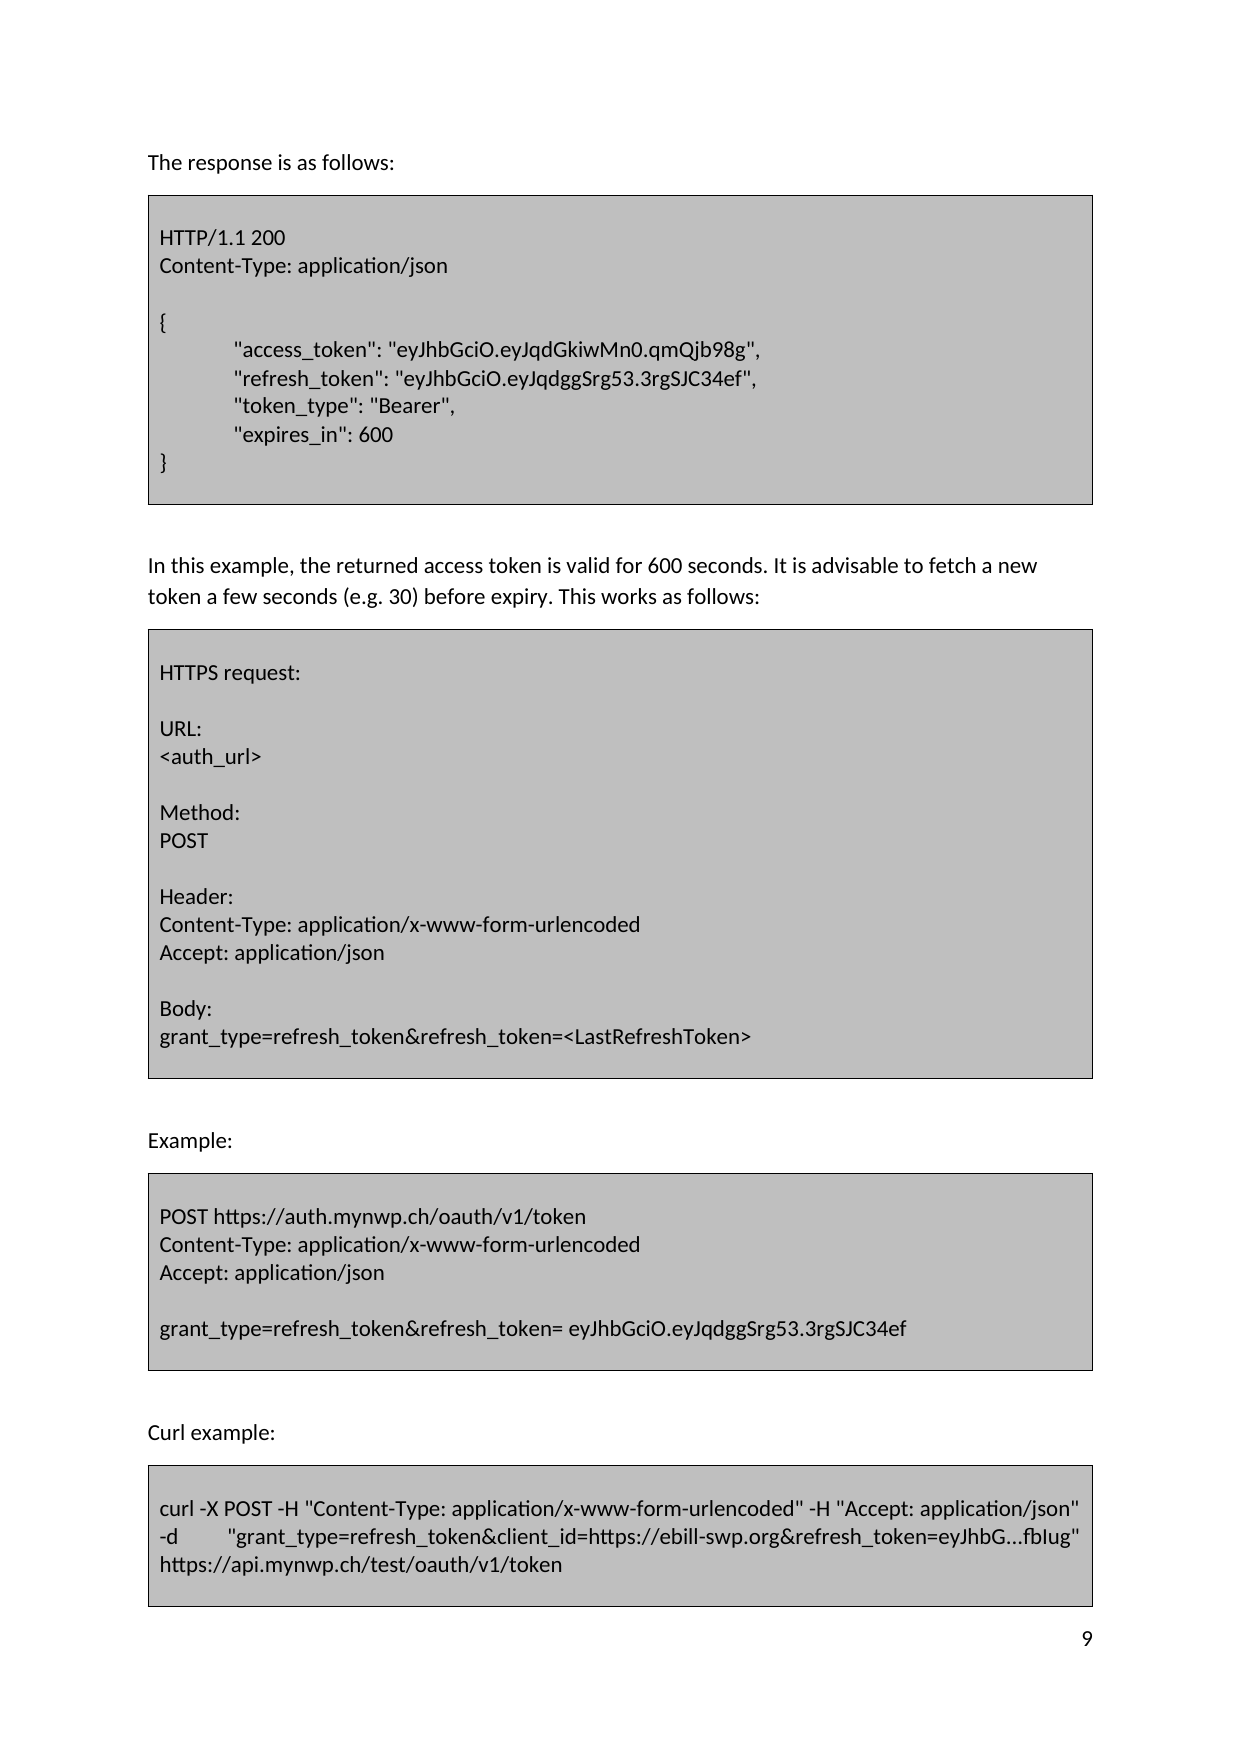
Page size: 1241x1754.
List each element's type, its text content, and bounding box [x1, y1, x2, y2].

text Example: [148, 1126, 1093, 1154]
text Curl example: [148, 1418, 1093, 1446]
text The response is as follows: [148, 148, 1093, 176]
table_header HTTP/1.1 200 Content-Type: application/json { "access_token": "eyJhbGciO.eyJqdGkiwMn0.qmQjb98g", "refresh_token": "eyJhbGciO.eyJqdggSrg53.3rgSJC34ef", "token_type": "Bearer", "expires_in": 600 } [149, 196, 1092, 504]
table_header curl -X POST -H "Content-Type: application/x-www-form-urlencoded" -H "Accept: application/json" -d "grant_type=refresh_token&client_id=https://ebill-swp.org&refresh_token=eyJhbG...fbIug" https://api.mynwp.ch/test/oauth/v1/token [149, 1466, 1092, 1606]
table_header POST https://auth.mynwp.ch/oauth/v1/token Content-Type: application/x-www-form-urlencoded Accept: application/json grant_type=refresh_token&refresh_token= eyJhbGciO.eyJqdggSrg53.3rgSJC34ef [149, 1174, 1092, 1370]
table_header HTTPS request: URL: <auth_url> Method: POST Header: Content-Type: application/x-www-form-urlencoded Accept: application/json Body: grant_type=refresh_token&refresh_token=<LastRefreshToken> [149, 630, 1092, 1078]
text In this example, the returned access token is valid for 600 seconds. It is advisable to fetch a new token a few seconds (e.g. 30) before expiry. This works as follows: [148, 552, 1093, 610]
